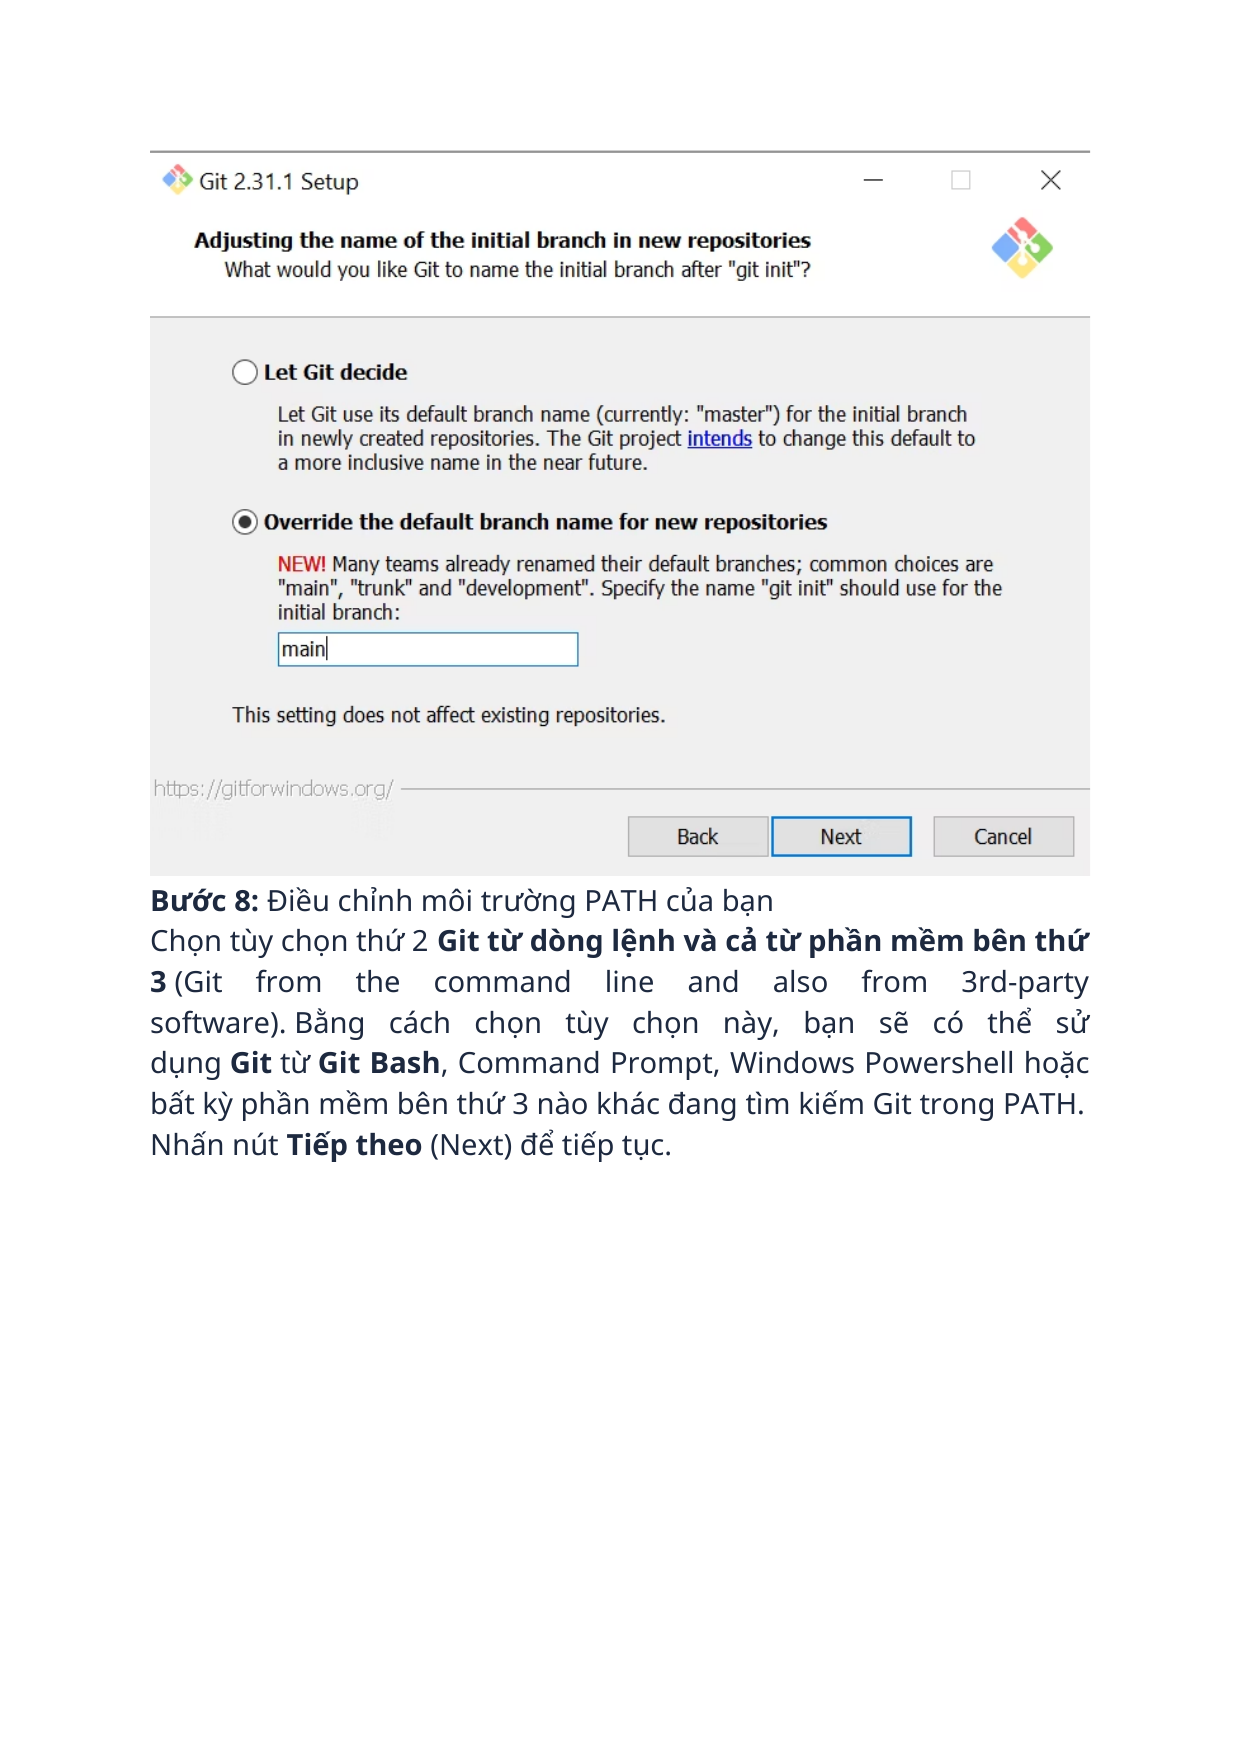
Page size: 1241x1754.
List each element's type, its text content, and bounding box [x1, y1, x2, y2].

picture [150, 150, 1091, 876]
text Nhấn nút Tiếp theo (Next) để tiếp tục. [150, 1123, 1090, 1163]
text Chọn tùy chọn thứ 2 Git từ dòng lệnh và cả từ phần mềm bên thứ 3 (Git from the command line and also from 3rd-party software). Bằng cách chọn tùy chọn này, bạn sẽ có thể sử dụng Git từ Git Bash, Command Prompt, Windows Powershell hoặc bất kỳ phần mềm bên thứ 3 nào khác đang tìm kiếm Git trong PATH. [150, 920, 1090, 1123]
subtitle Bước 8: Điều chỉnh môi trường PATH của bạn [150, 876, 1090, 920]
